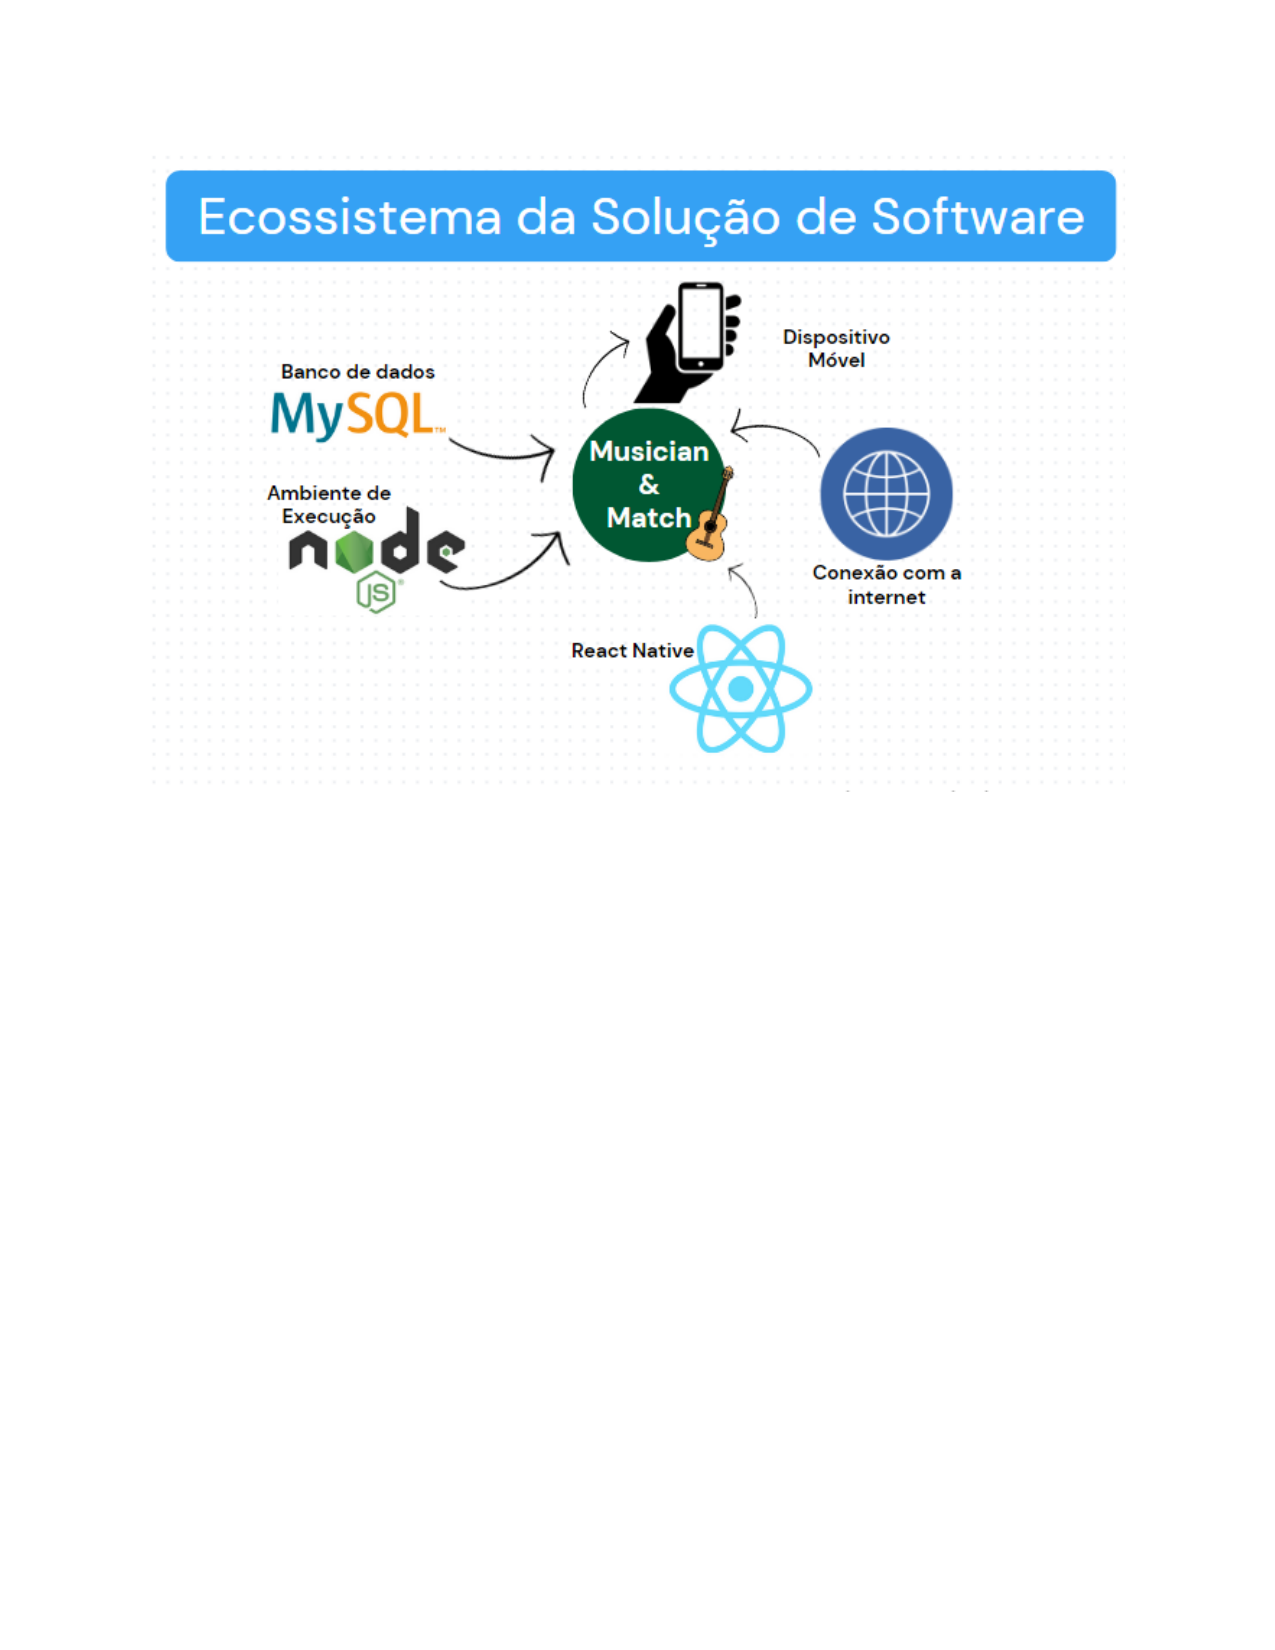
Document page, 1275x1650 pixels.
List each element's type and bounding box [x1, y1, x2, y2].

picture [150, 150, 1125, 792]
